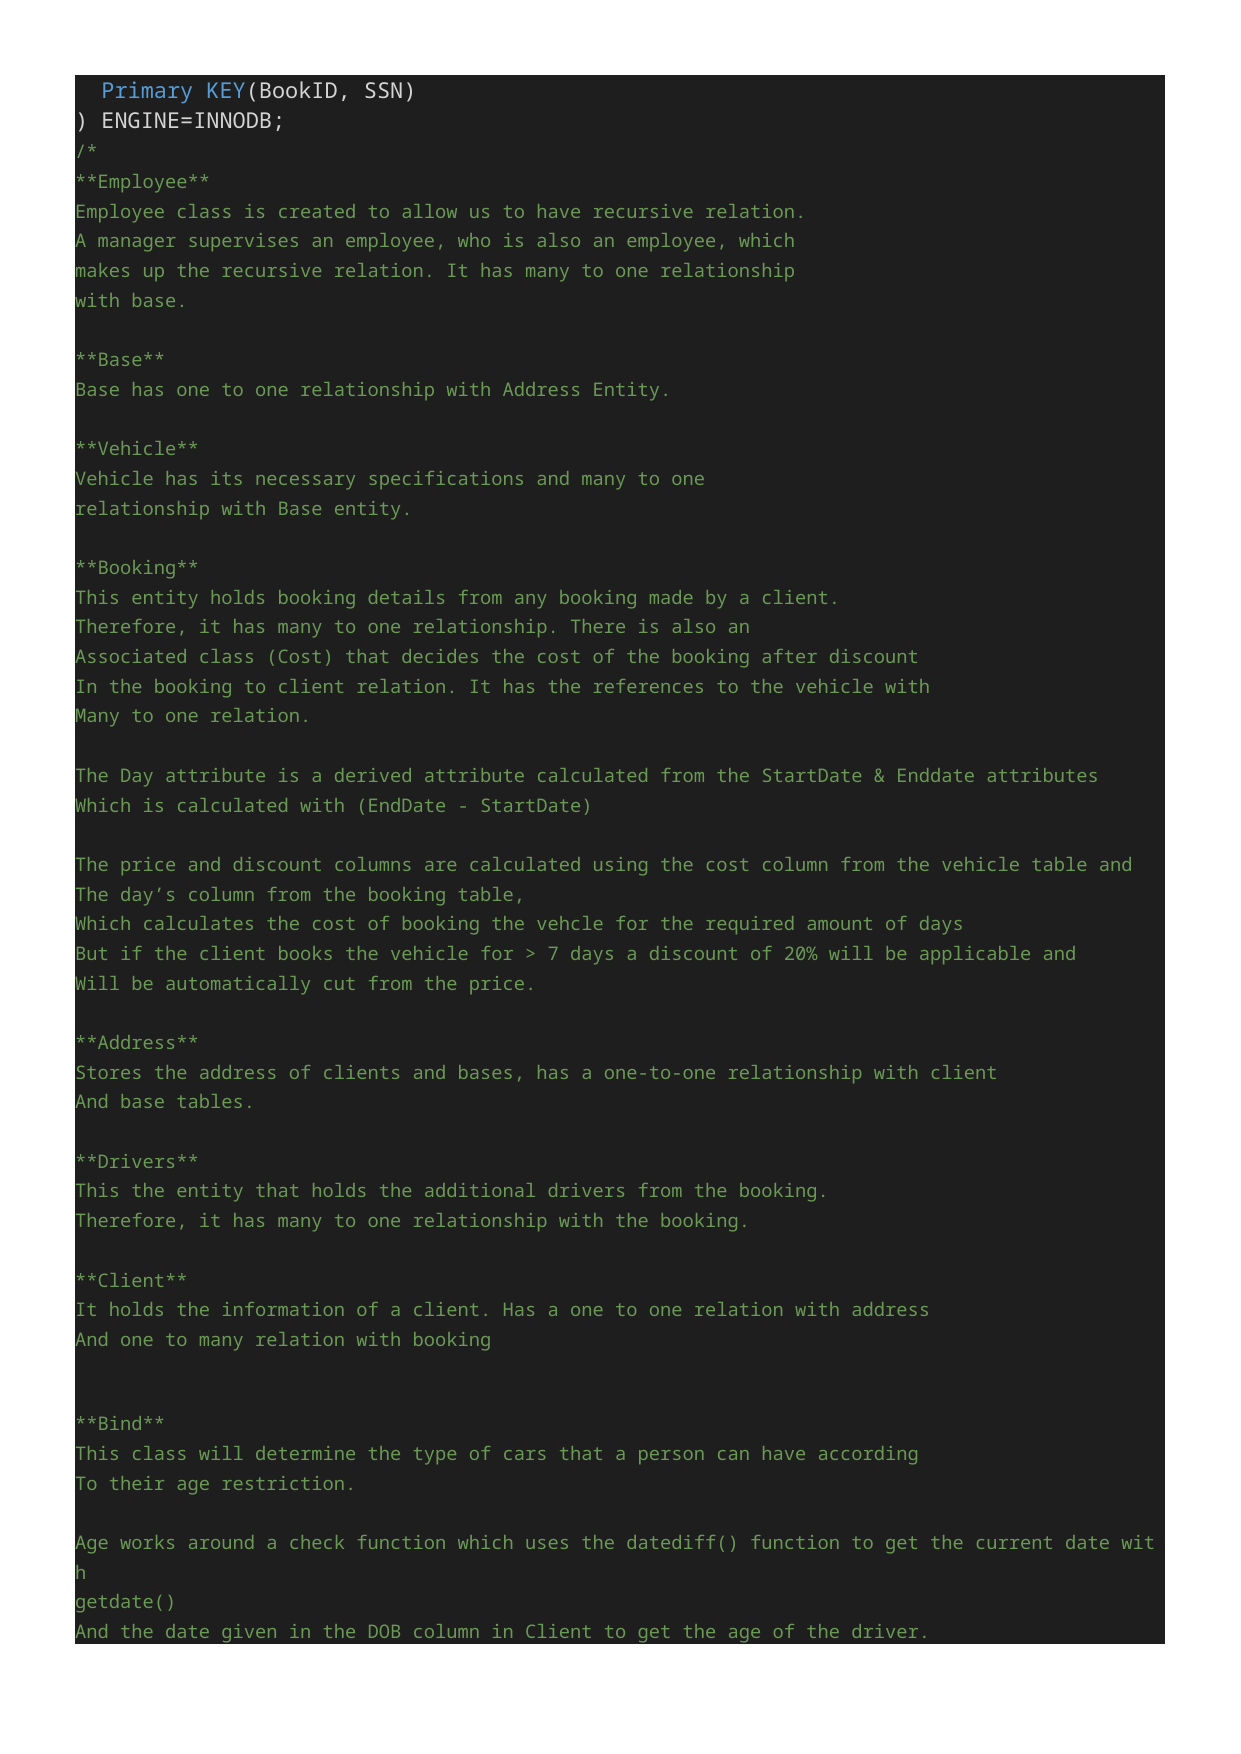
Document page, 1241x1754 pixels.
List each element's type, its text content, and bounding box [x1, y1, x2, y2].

text makes up the recursive relation. It has many to one relationship [75, 253, 1165, 283]
text Employee class is created to allow us to have recursive relation. [75, 194, 1165, 224]
text The Day attribute is a derived attribute calculated from the StartDate & Enddate attributes [75, 758, 1165, 788]
text Age works around a check function which uses the datediff() function to get the current date with [75, 1525, 1165, 1584]
text This the entity that holds the additional drivers from the booking. [75, 1174, 1165, 1203]
text It holds the information of a client. Has a one to one relation with address [75, 1292, 1165, 1322]
text **Address** [75, 1025, 1165, 1055]
text Which calculates the cost of booking the vehcle for the required amount of days [75, 906, 1165, 936]
text The price and discount columns are calculated using the cost column from the vehicle table and [75, 847, 1165, 877]
text **Base** [75, 342, 1165, 372]
text /* [75, 134, 1165, 164]
text In the booking to client relation. It has the references to the vehicle with [75, 669, 1165, 699]
text relationship with Base entity. [75, 491, 1165, 521]
text **Bind** [75, 1406, 1165, 1436]
text Vehicle has its necessary specifications and many to one [75, 461, 1165, 491]
text **Drivers** [75, 1144, 1165, 1174]
text **Employee** [75, 164, 1165, 194]
text A manager supervises an employee, who is also an employee, which [75, 224, 1165, 253]
text Will be automatically cut from the price. [75, 966, 1165, 996]
text ) ENGINE=INNODB; [75, 105, 1165, 134]
text Therefore, it has many to one relationship with the booking. [75, 1203, 1165, 1233]
text Many to one relation. [75, 699, 1165, 728]
text **Vehicle** [75, 431, 1165, 461]
text Primary KEY(BookID, SSN) [75, 75, 1165, 105]
text **Booking** [75, 550, 1165, 580]
text But if the client books the vehicle for > 7 days a discount of 20% will be applicable and [75, 936, 1165, 966]
text Base has one to one relationship with Address Entity. [75, 372, 1165, 402]
text Associated class (Cost) that decides the cost of the booking after discount [75, 639, 1165, 669]
text getdate() [75, 1584, 1165, 1614]
text And one to many relation with booking [75, 1322, 1165, 1352]
text Stores the address of clients and bases, has a one-to-one relationship with client [75, 1055, 1165, 1084]
text And base tables. [75, 1084, 1165, 1114]
text This entity holds booking details from any booking made by a client. [75, 580, 1165, 609]
text To their age restriction. [75, 1466, 1165, 1496]
text The day’s column from the booking table, [75, 877, 1165, 906]
text This class will determine the type of cars that a person can have according [75, 1436, 1165, 1466]
text And the date given in the DOB column in Client to get the age of the driver. [75, 1614, 1165, 1644]
text with base. [75, 283, 1165, 313]
text Which is calculated with (EndDate - StartDate) [75, 788, 1165, 817]
text **Client** [75, 1263, 1165, 1292]
text Therefore, it has many to one relationship. There is also an [75, 609, 1165, 639]
